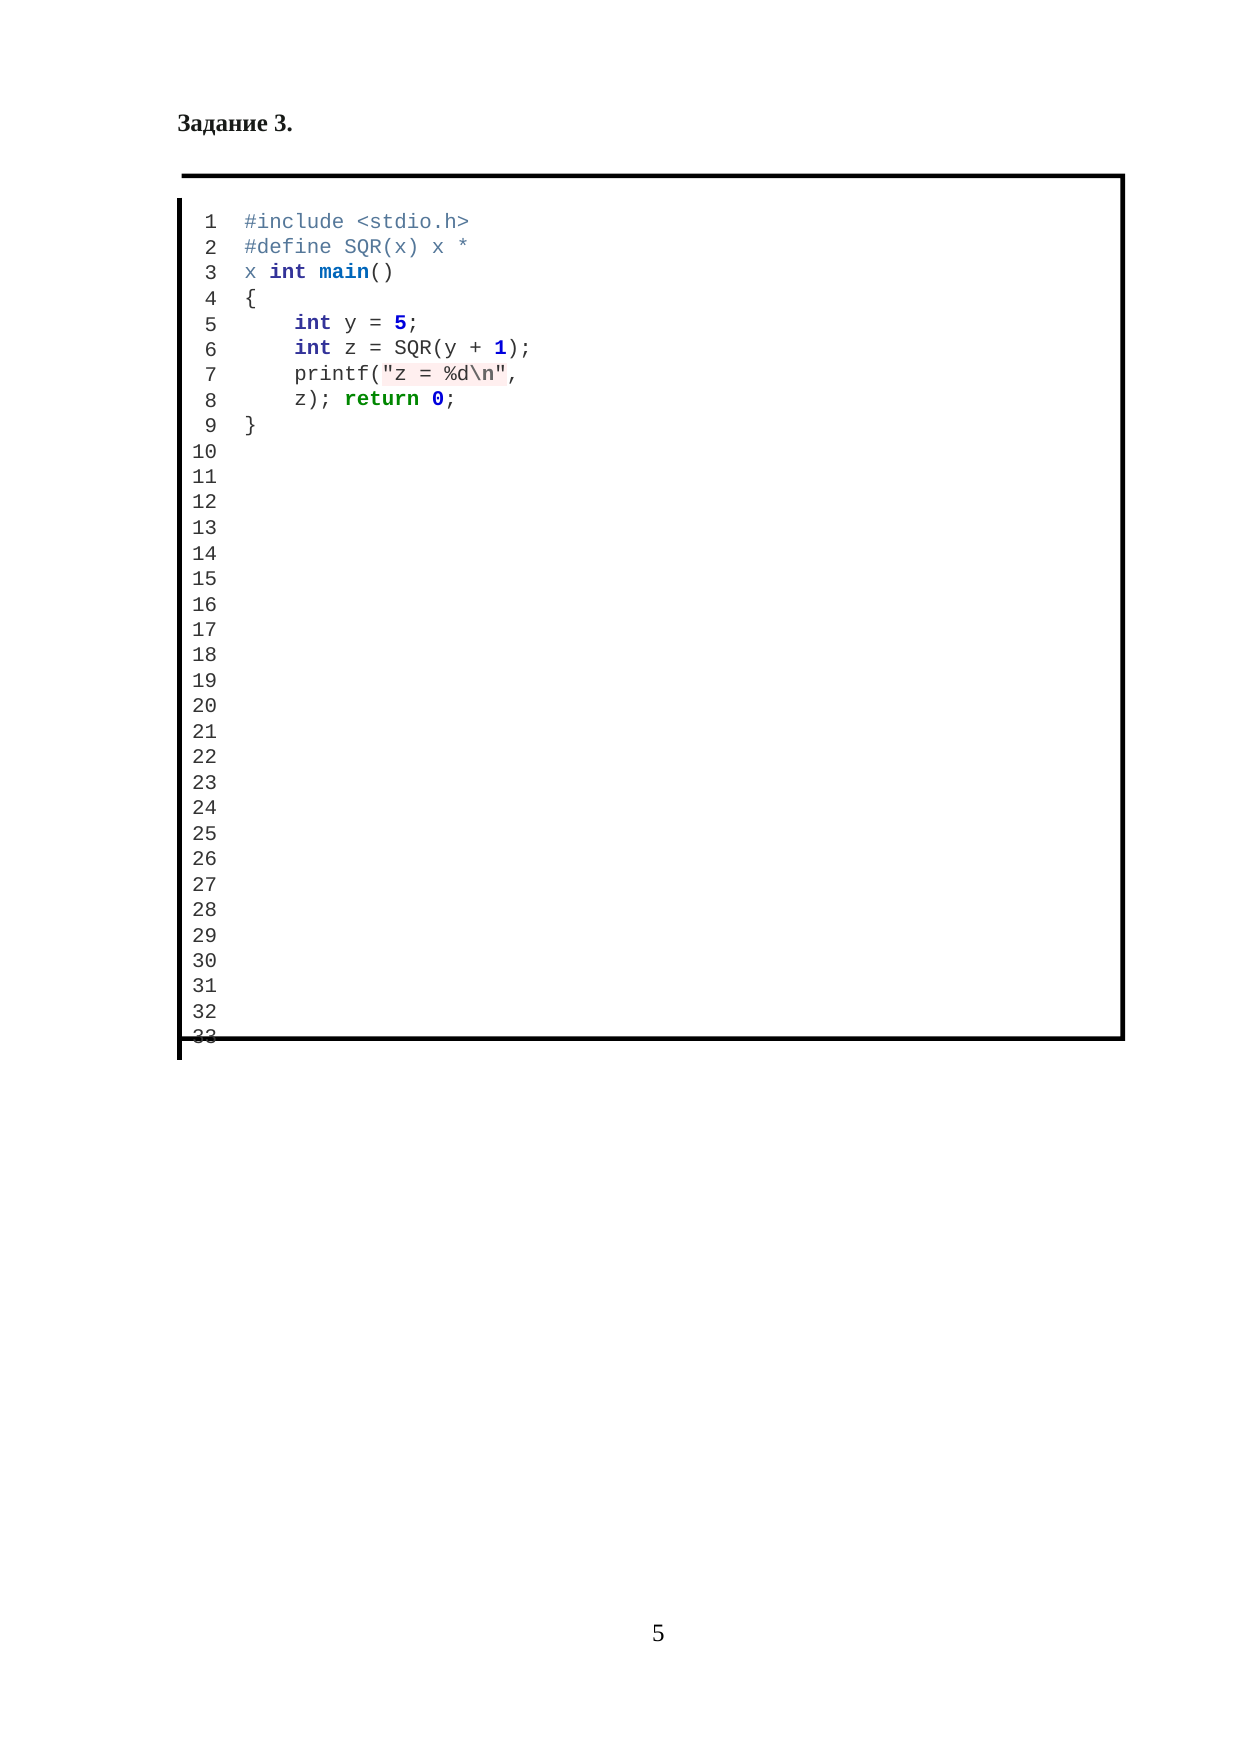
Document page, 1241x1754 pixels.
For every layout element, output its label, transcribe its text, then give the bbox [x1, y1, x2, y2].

table_header #include <stdio.h> #define SQR(x) x * x int main() { int y = 5; int z = SQR(y + 1); printf("z = %d\n", z); return 0; } [227, 198, 586, 1060]
subtitle Задание 3. [177, 108, 1173, 137]
table_header 1 2 3 4 5 6 7 8 9 10 11 12 13 14 15 16 17 18 19 20 21 22 23 24 25 26 27 28 29 30 31 32 33 [182, 198, 227, 1060]
